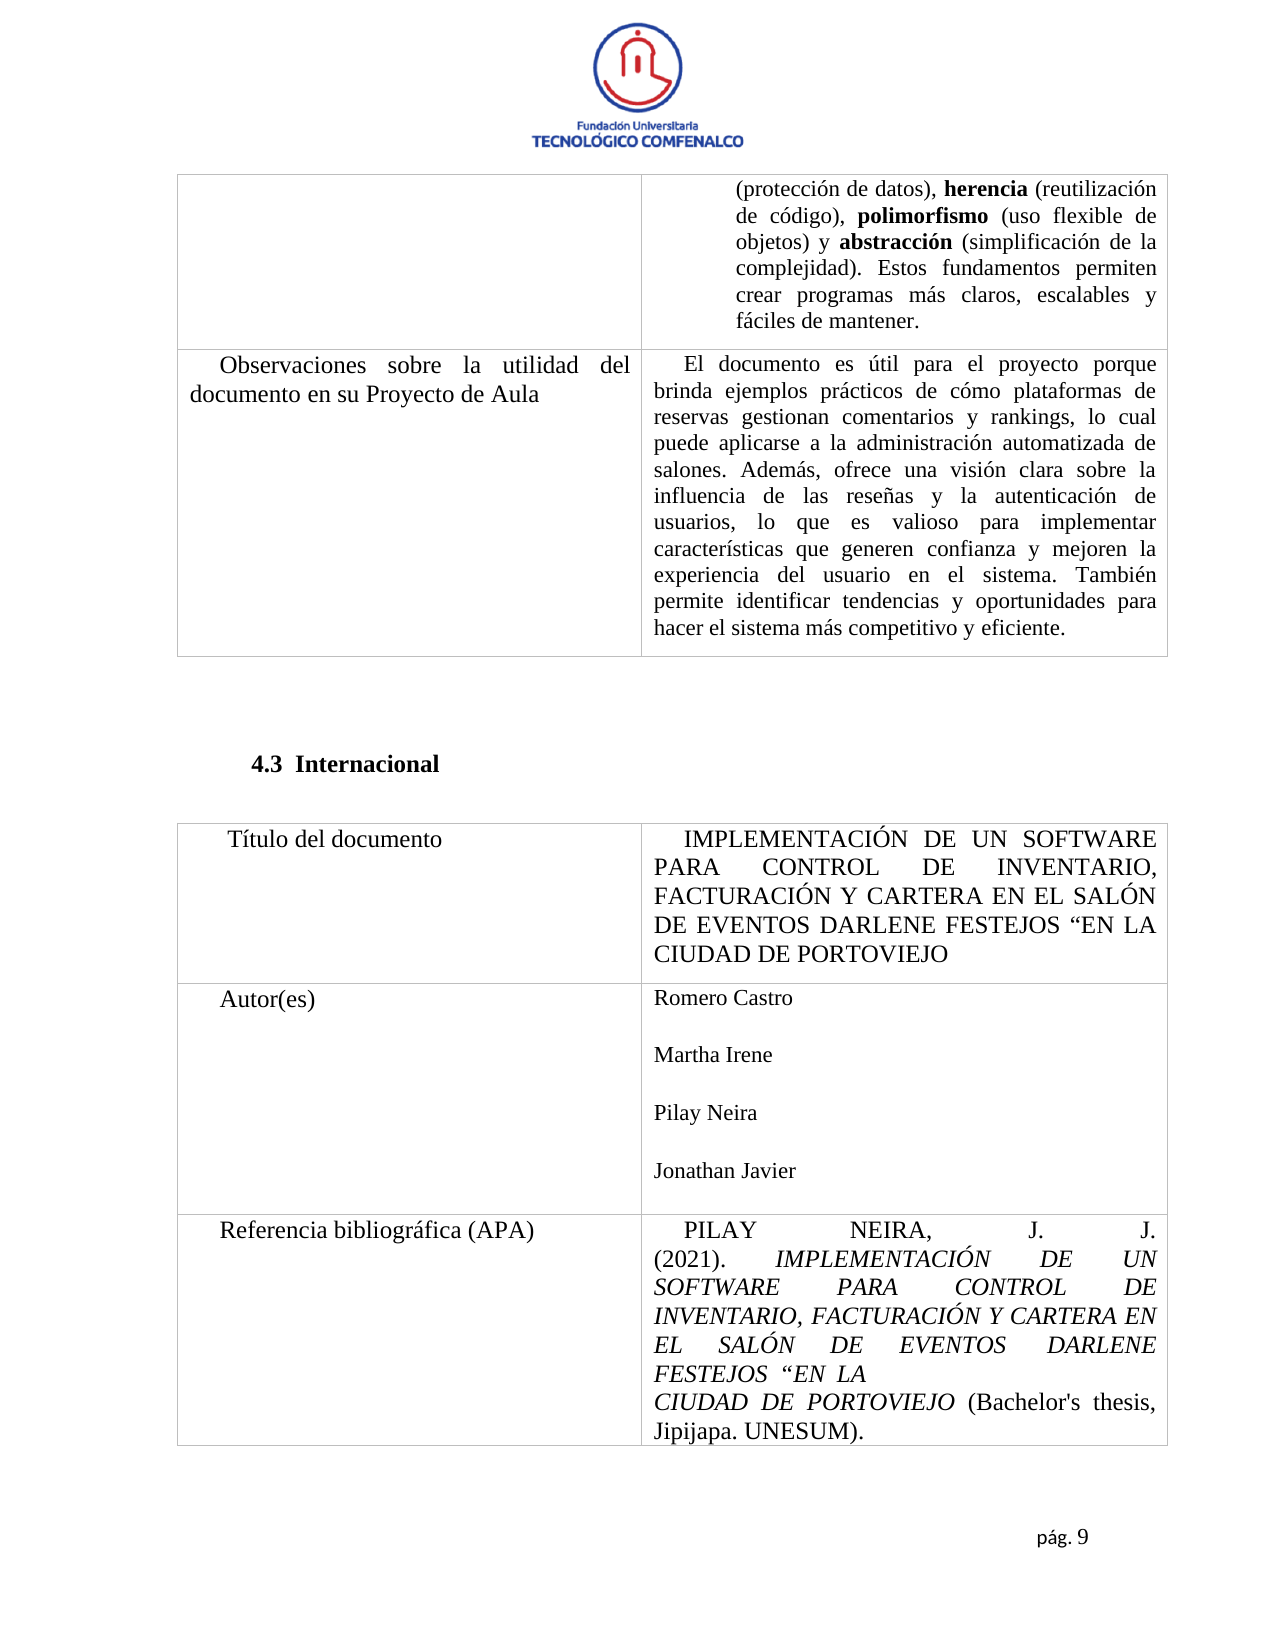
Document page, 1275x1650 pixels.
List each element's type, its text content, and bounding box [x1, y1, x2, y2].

table_header Título del documento [178, 824, 641, 983]
table_cell Observaciones sobre la utilidad del documento en su Proyecto de Aula [178, 350, 641, 656]
subtitle Internacional [251, 749, 1179, 778]
table_cell PILAY NEIRA, J. J. (2021). IMPLEMENTACIÓN DE UN SOFTWARE PARA CONTROL DE INVENTARIO, FACTURACIÓN Y CARTERA EN EL SALÓN DE EVENTOS DARLENE FESTEJOS “EN LA CIUDAD DE PORTOVIEJO (Bachelor's thesis, Jipijapa. UNESUM). [642, 1215, 1167, 1445]
table_header IMPLEMENTACIÓN DE UN SOFTWARE PARA CONTROL DE INVENTARIO, FACTURACIÓN Y CARTERA EN EL SALÓN DE EVENTOS DARLENE FESTEJOS “EN LA CIUDAD DE PORTOVIEJO [642, 824, 1167, 983]
table_cell Romero Castro Martha Irene Pilay Neira Jonathan Javier [642, 984, 1167, 1214]
table_header (protección de datos), herencia (reutilización de código), polimorfismo (uso flexible de objetos) y abstracción (simplificación de la complejidad). Estos fundamentos permiten crear programas más claros, escalables y fáciles de mantener. [642, 175, 1167, 349]
table_cell Referencia bibliográfica (APA) [178, 1215, 641, 1445]
table_cell El documento es útil para el proyecto porque brinda ejemplos prácticos de cómo plataformas de reservas gestionan comentarios y rankings, lo cual puede aplicarse a la administración automatizada de salones. Además, ofrece una visión clara sobre la influencia de las reseñas y la autenticación de usuarios, lo que es valioso para implementar características que generen confianza y mejoren la experiencia del usuario en el sistema. También permite identificar tendencias y oportunidades para hacer el sistema más competitivo y eficiente. [642, 350, 1167, 656]
table_header [178, 175, 641, 349]
picture [531, 22, 744, 148]
table_cell Autor(es) [178, 984, 641, 1214]
